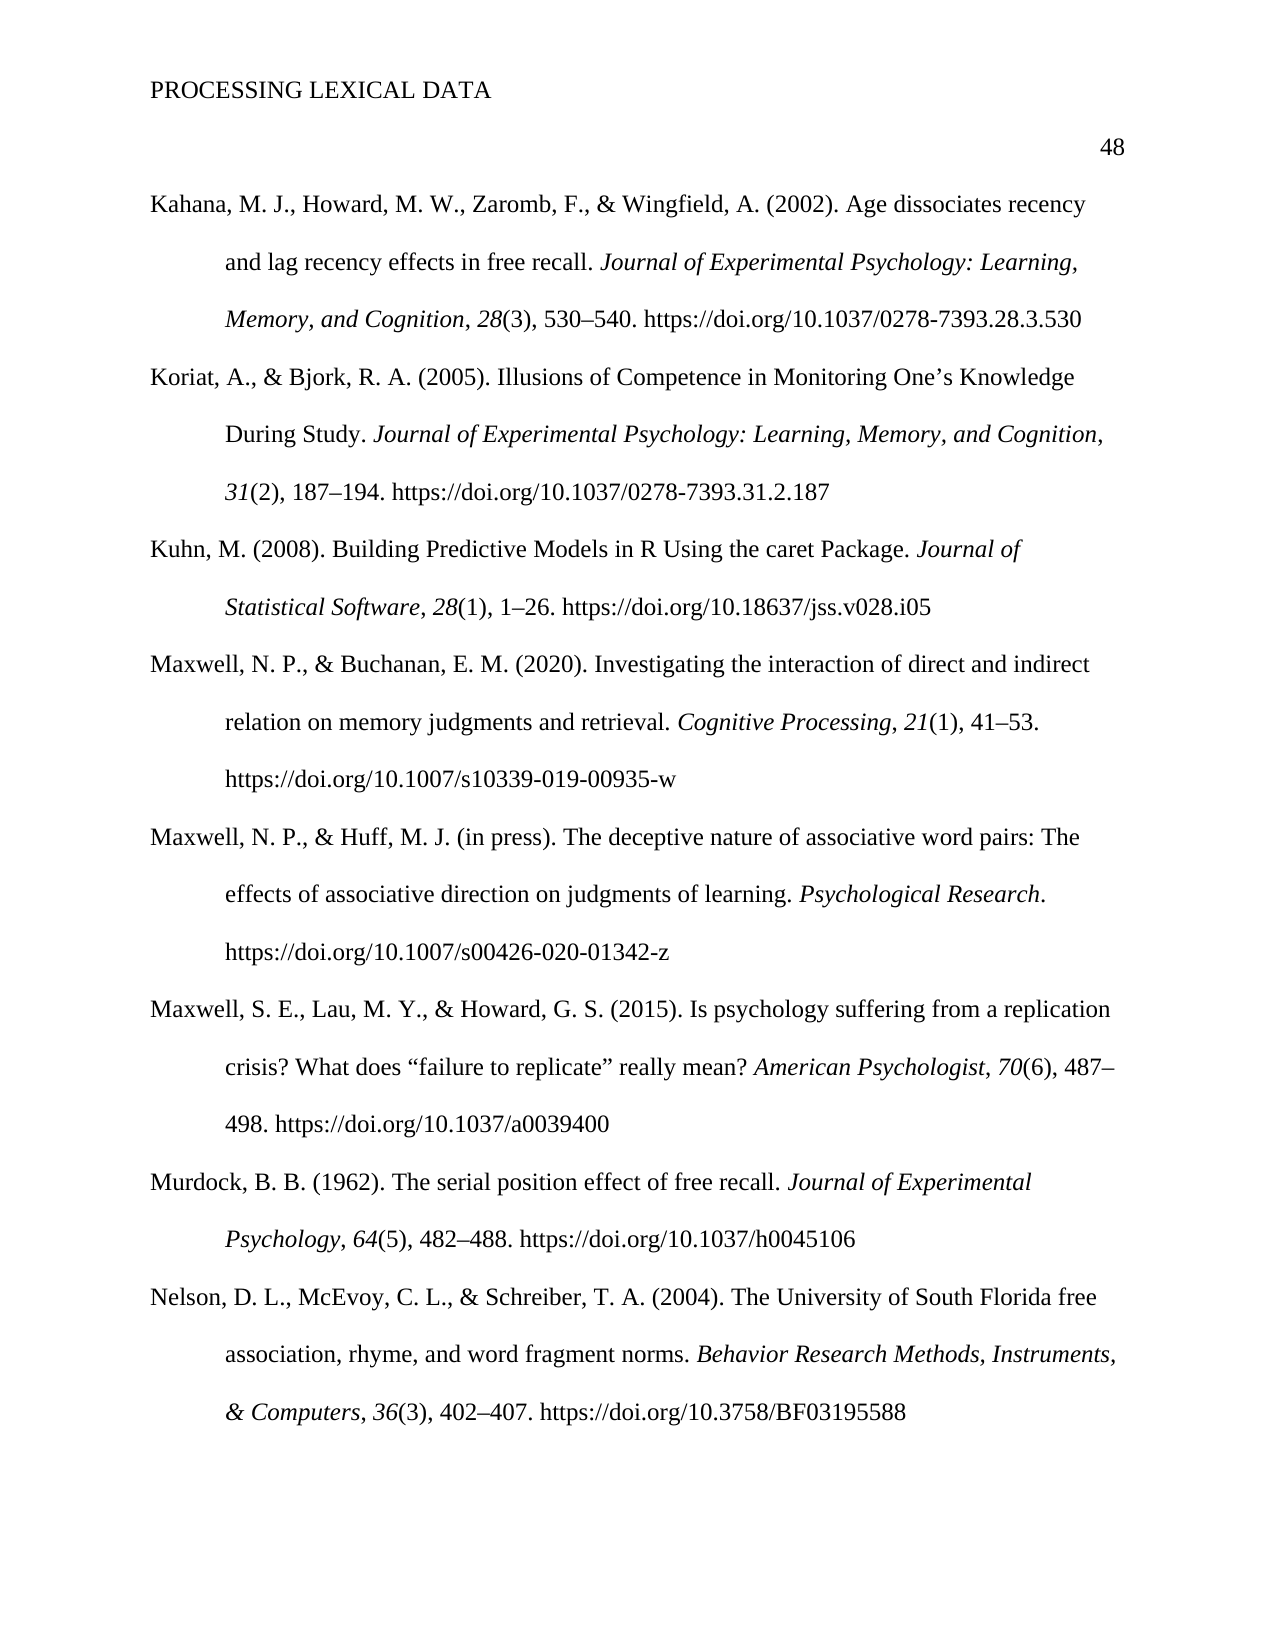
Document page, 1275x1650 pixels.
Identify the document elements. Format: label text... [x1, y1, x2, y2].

text Koriat, A., & Bjork, R. A. (2005). Illusions of Competence in Monitoring One’s Knowledge During Study. Journal of Experimental Psychology: Learning, Memory, and Cognition, 31(2), 187–194. https://doi.org/10.1037/0278-7393.31.2.187 [150, 362, 1125, 506]
text Kuhn, M. (2008). Building Predictive Models in R Using the caret Package. Journal of Statistical Software, 28(1), 1–26. https://doi.org/10.18637/jss.v028.i05 [150, 534, 1125, 621]
text Maxwell, N. P., & Buchanan, E. M. (2020). Investigating the interaction of direct and indirect relation on memory judgments and retrieval. Cognitive Processing, 21(1), 41–53. https://doi.org/10.1007/s10339-019-00935-w [150, 649, 1125, 793]
text Maxwell, N. P., & Huff, M. J. (in press). The deceptive nature of associative word pairs: The effects of associative direction on judgments of learning. Psychological Research. https://doi.org/10.1007/s00426-020-01342-z [150, 822, 1125, 966]
text Kahana, M. J., Howard, M. W., Zaromb, F., & Wingfield, A. (2002). Age dissociates recency and lag recency effects in free recall. Journal of Experimental Psychology: Learning, Memory, and Cognition, 28(3), 530–540. https://doi.org/10.1037/0278-7393.28.3.530 [150, 189, 1125, 333]
text Nelson, D. L., McEvoy, C. L., & Schreiber, T. A. (2004). The University of South Florida free association, rhyme, and word fragment norms. Behavior Research Methods, Instruments, & Computers, 36(3), 402–407. https://doi.org/10.3758/BF03195588 [150, 1282, 1125, 1426]
text Murdock, B. B. (1962). The serial position effect of free recall. Journal of Experimental Psychology, 64(5), 482–488. https://doi.org/10.1037/h0045106 [150, 1167, 1125, 1253]
text Maxwell, S. E., Lau, M. Y., & Howard, G. S. (2015). Is psychology suffering from a replication crisis? What does “failure to replicate” really mean? American Psychologist, 70(6), 487–498. https://doi.org/10.1037/a0039400 [150, 994, 1125, 1138]
